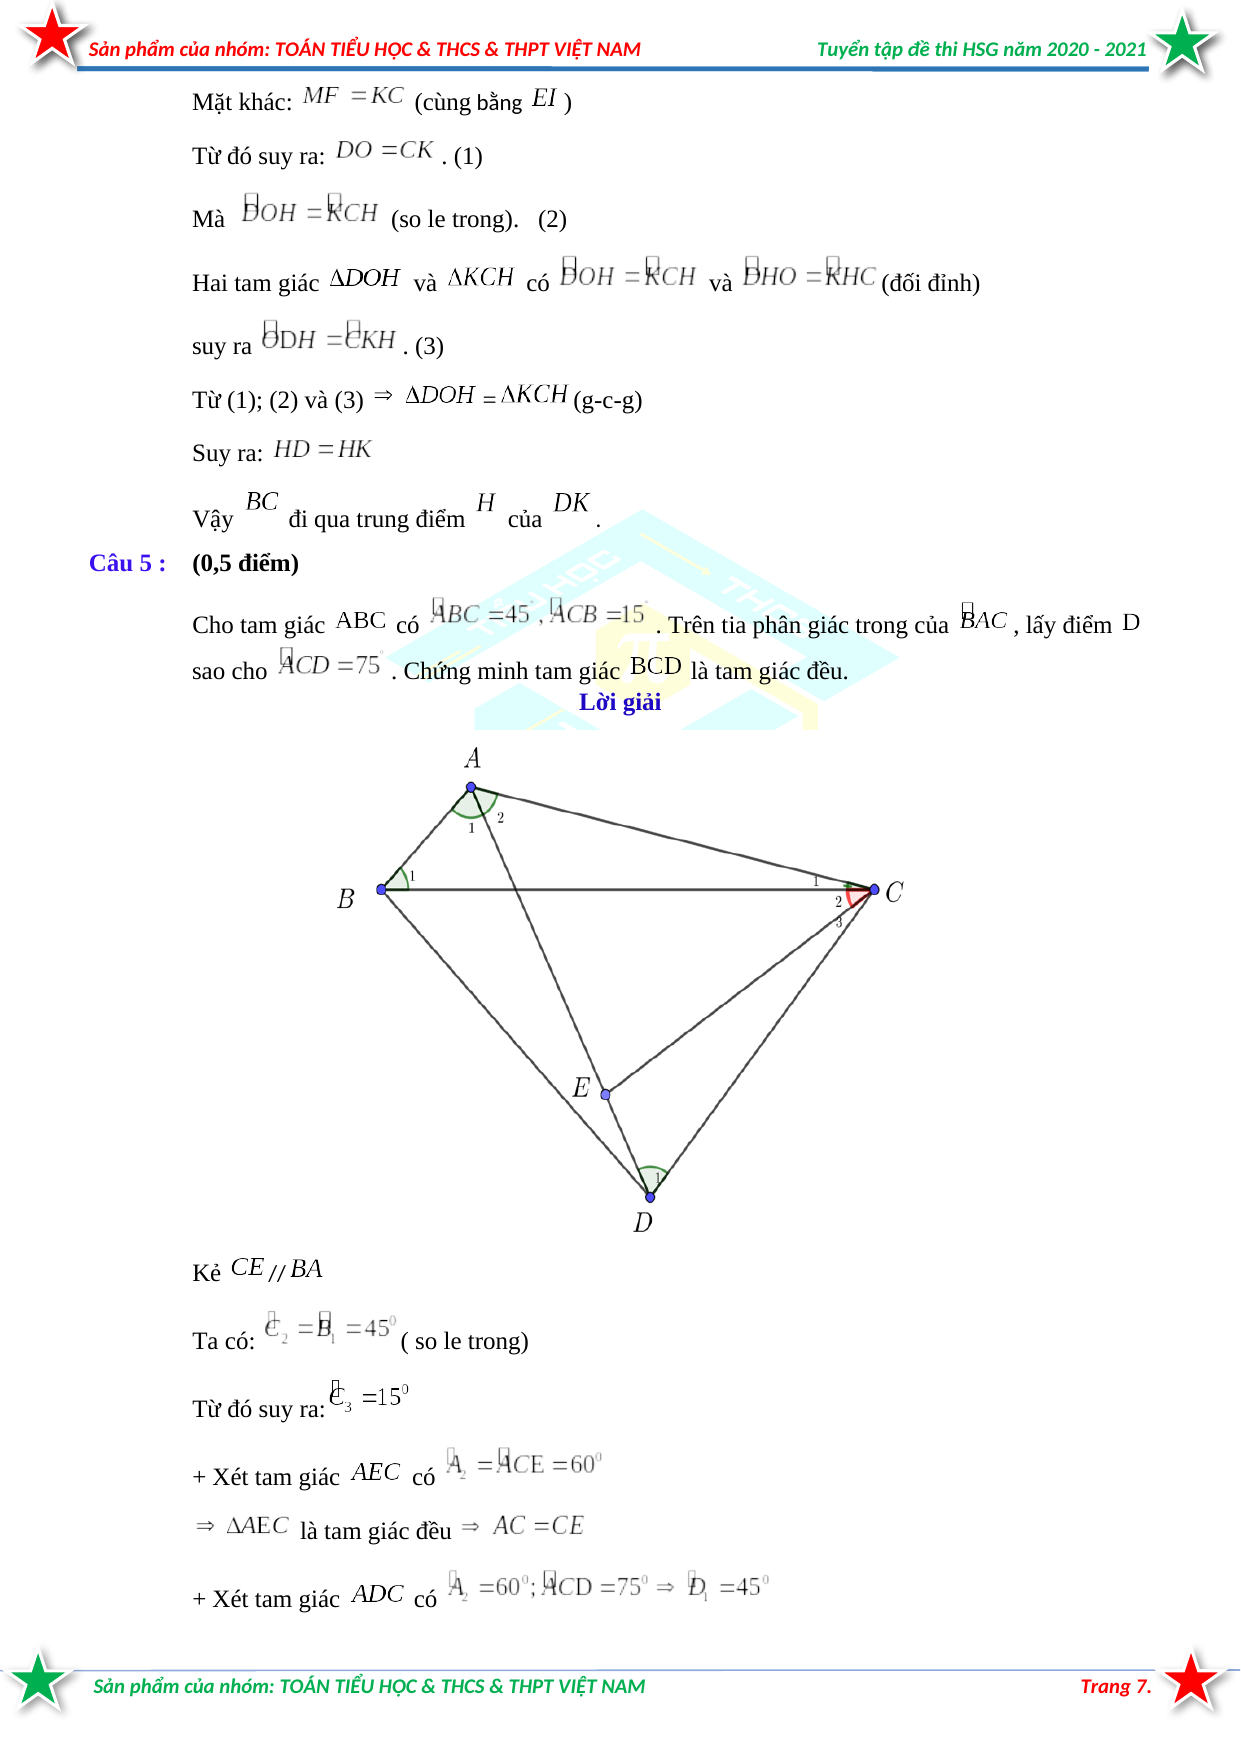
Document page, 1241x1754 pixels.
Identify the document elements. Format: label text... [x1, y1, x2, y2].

text Câu 5 : (0,5 điểm) [89, 548, 1152, 577]
text Vậy đi qua trung điểm của . [89, 486, 1152, 533]
text Từ đó suy ra: . (1) [89, 134, 1152, 170]
text suy ra . (3) [89, 316, 1152, 360]
text Kẻ // [117, 1251, 1152, 1287]
text Từ đó suy ra: [117, 1374, 1152, 1423]
text Từ (1); (2) và (3) =(g-c-g) [89, 379, 1152, 414]
text Lời giải [89, 687, 1152, 716]
text Mà (so le trong). (2) [89, 189, 1152, 233]
text + Xét tam giác có [117, 1442, 1152, 1491]
text Ta có: ( so le trong) [117, 1306, 1152, 1355]
text Suy ra: [89, 433, 1152, 467]
picture [324, 730, 916, 1237]
text Cho tam giác có . Trên tia phân giác trong của , lấy điểm sao cho . Chứng minh tam giác là tam giác đều. [192, 592, 1152, 684]
text + Xét tam giác có [117, 1564, 1152, 1613]
text Mặt khác: (cùng bằng ) [89, 80, 1152, 116]
text Hai tam giác và có và (đối đỉnh) [89, 252, 1152, 297]
text là tam giác đều [117, 1510, 1152, 1545]
